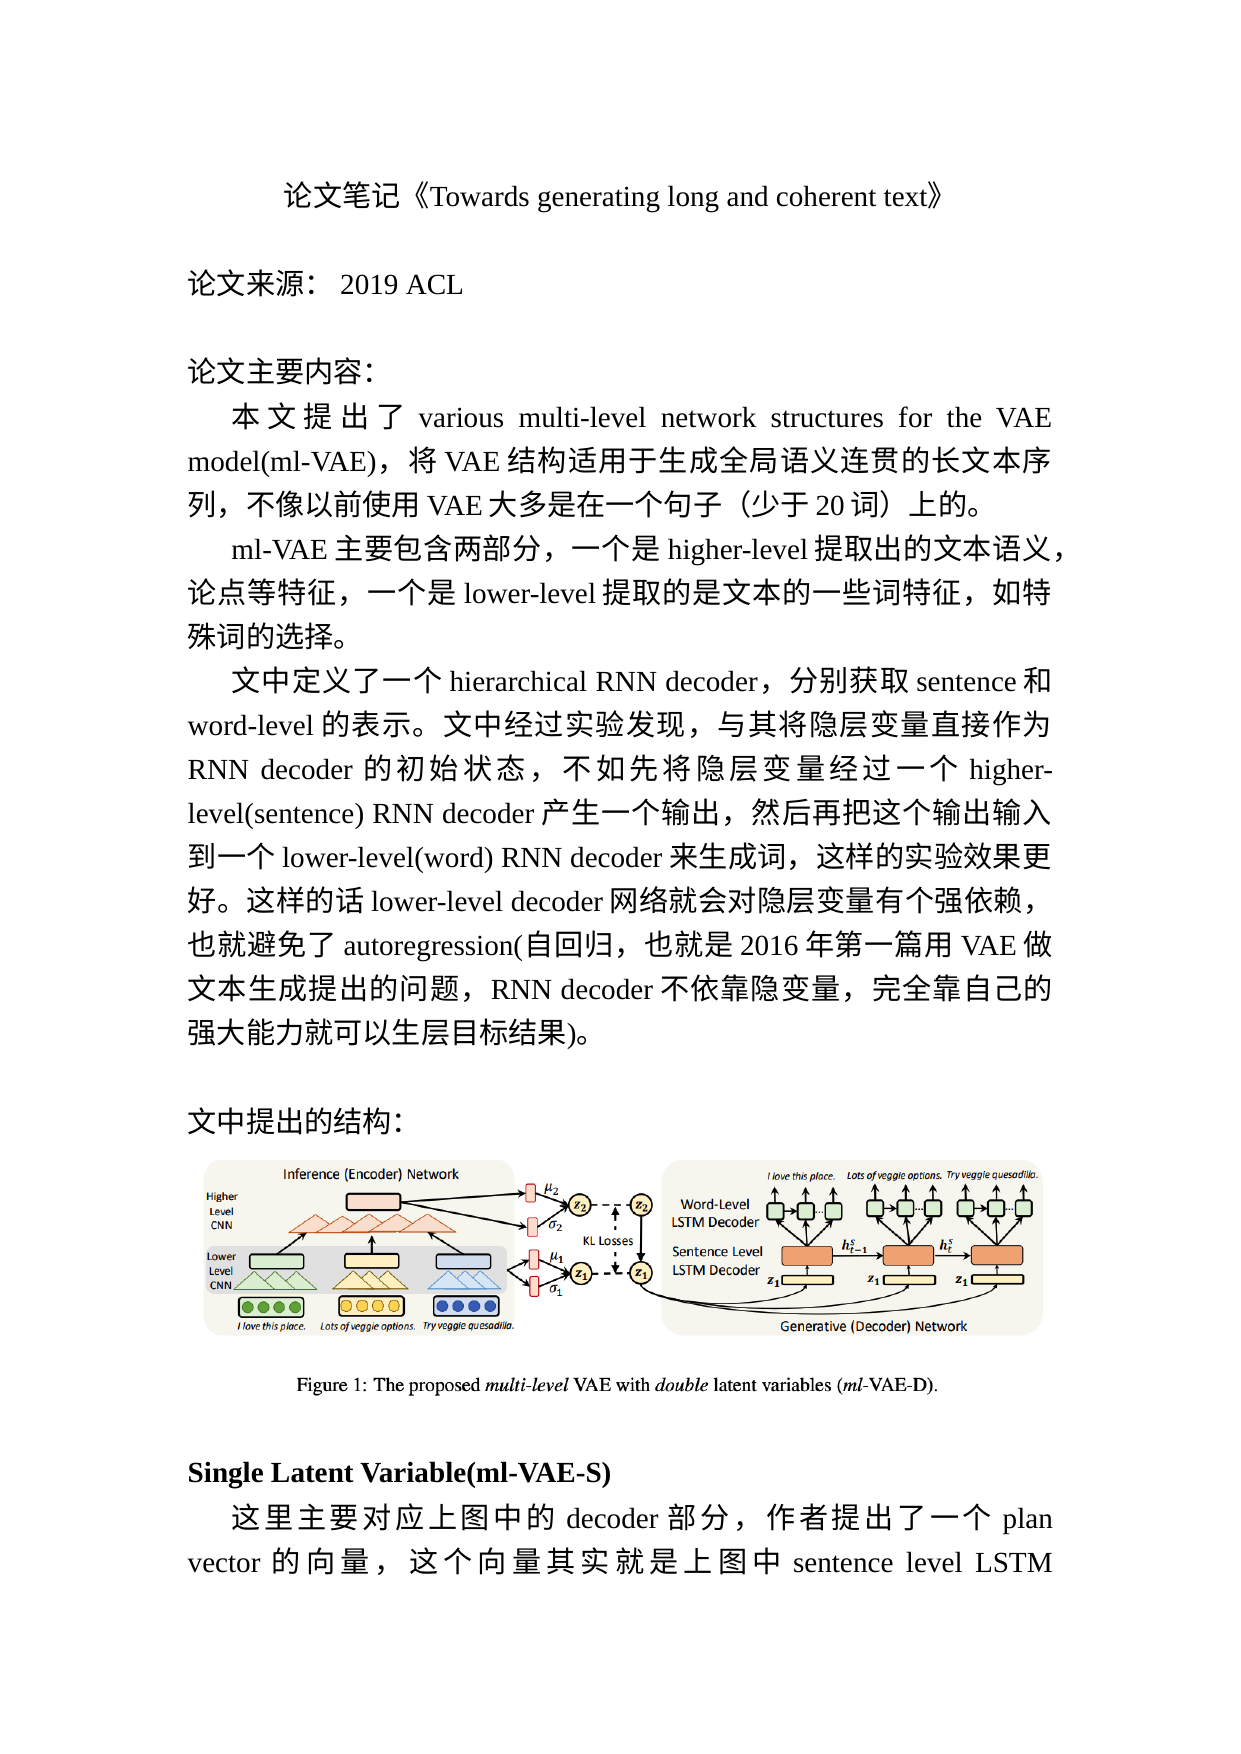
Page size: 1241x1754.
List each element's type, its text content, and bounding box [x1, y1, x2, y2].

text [187, 1494, 1053, 1582]
text 论文主要内容： [187, 348, 1053, 392]
text ml-VAE主要包含两部分，一个是higher-level提取出的文本语义，论点等特征，一个是lower-level提取的是文本的一些词特征，如特殊词的选择。 [187, 524, 1053, 657]
text Single Latent Variable(ml-VAE-S) [187, 1450, 1053, 1494]
text 本文提出了various multi-level network structures for the VAE model(ml-VAE)，将VAE结构适用于生成全局语义连贯的长文本序列，不像以前使用VAE大多是在一个句子（少于20词）上的。 [187, 392, 1053, 524]
text 文中定义了一个hierarchical RNN decoder，分别获取sentence和word-level的表示。文中经过实验发现，与其将隐层变量直接作为RNN decoder的初始状态，不如先将隐层变量经过一个higher-level(sentence) RNN decoder产生一个输出，然后再把这个输出输入到一个lower-level(word) RNN decoder来生成词，这样的实验效果更好。这样的话lower-level decoder网络就会对隐层变量有个强依赖，也就避免了autoregression(自回归，也就是2016年第一篇用VAE做文本生成提出的问题，RNN decoder不依靠隐变量，完全靠自己的强大能力就可以生层目标结果)。 [187, 657, 1053, 1053]
text 论文笔记《Towards generating long and coherent text》 [187, 172, 1053, 216]
text 论文来源： 2019 ACL [187, 260, 1053, 304]
picture [187, 1141, 1053, 1406]
text 文中提出的结构： [187, 1097, 1053, 1141]
